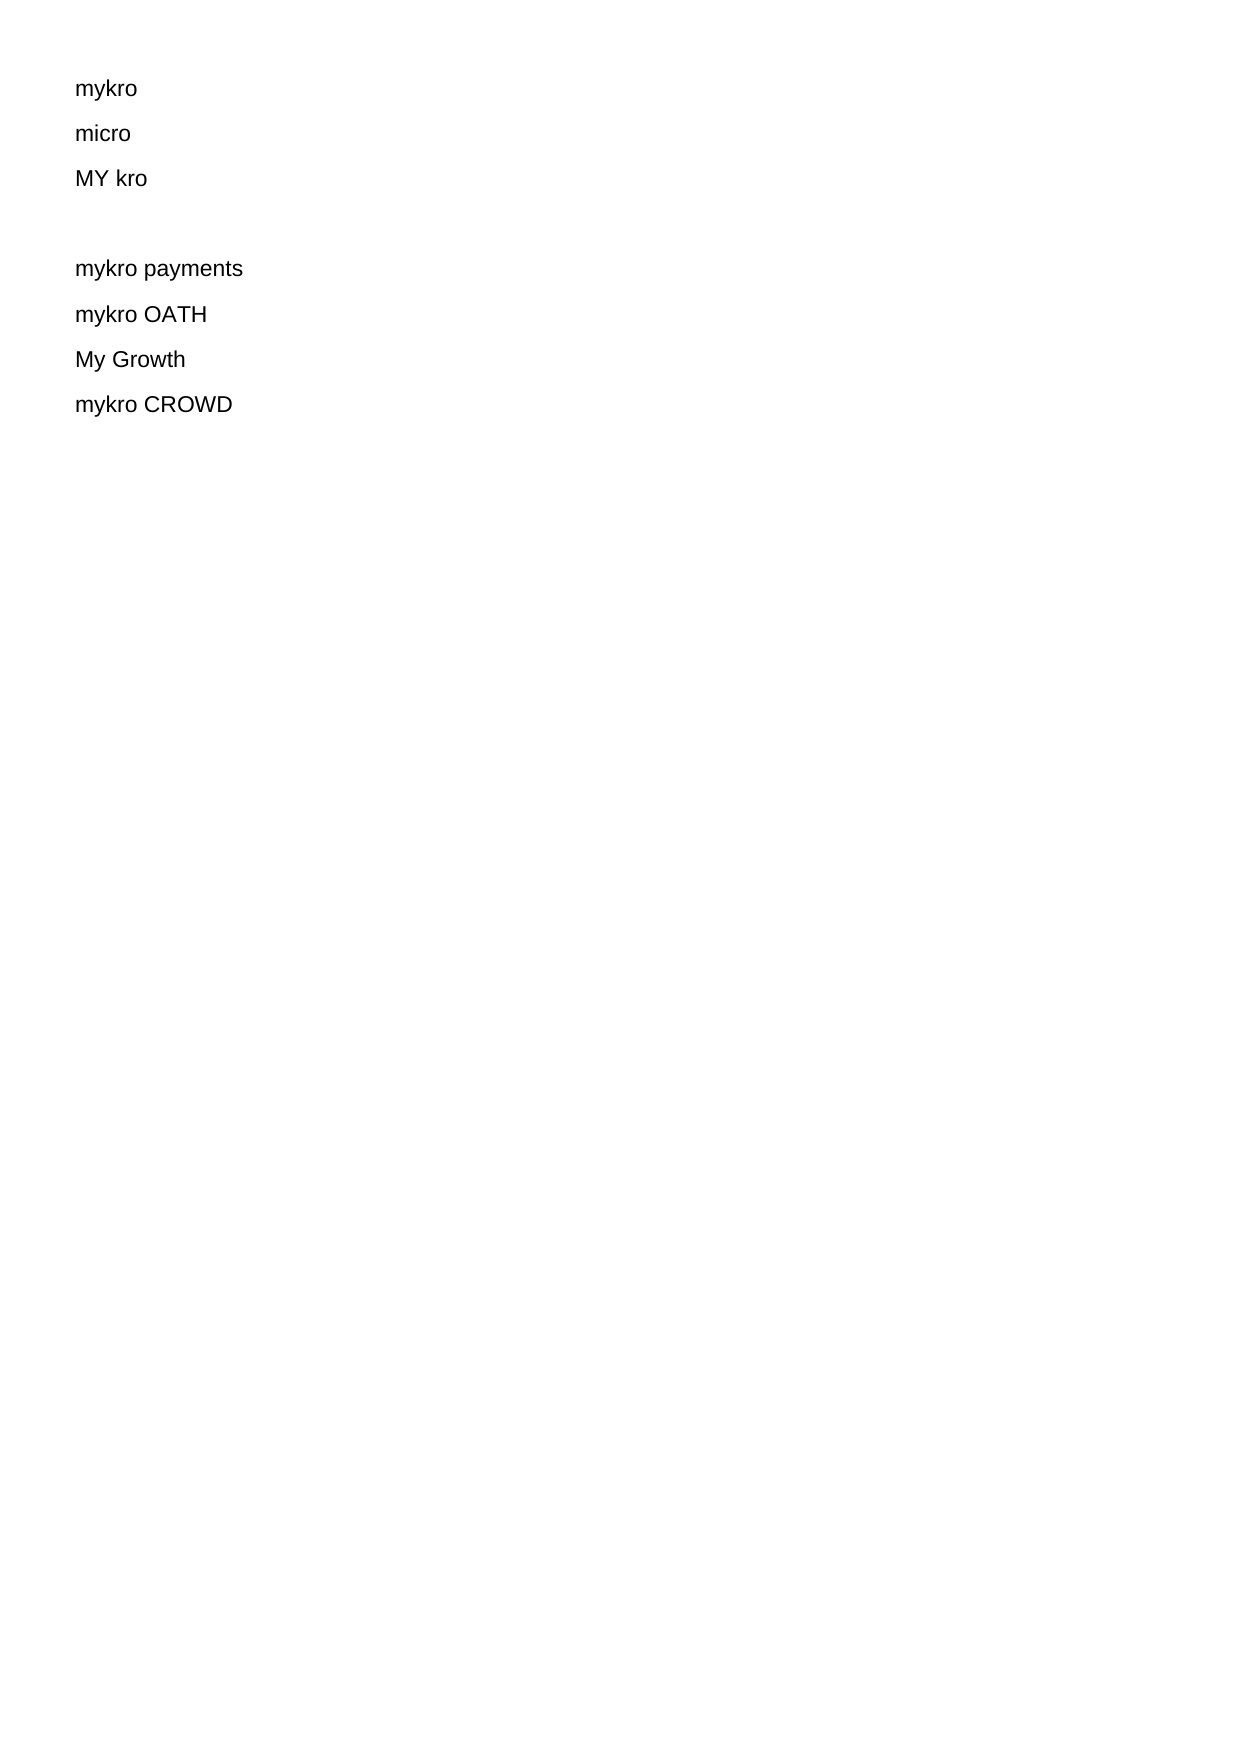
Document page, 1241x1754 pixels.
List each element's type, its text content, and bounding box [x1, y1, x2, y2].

text mykro OATH [75, 301, 1165, 327]
text My Growth [75, 346, 1165, 372]
text MY kro [75, 165, 1165, 192]
text mykro CROWD [75, 391, 1165, 417]
text mykro payments [75, 255, 1165, 282]
text mykro [75, 75, 1165, 101]
text micro [75, 120, 1165, 146]
